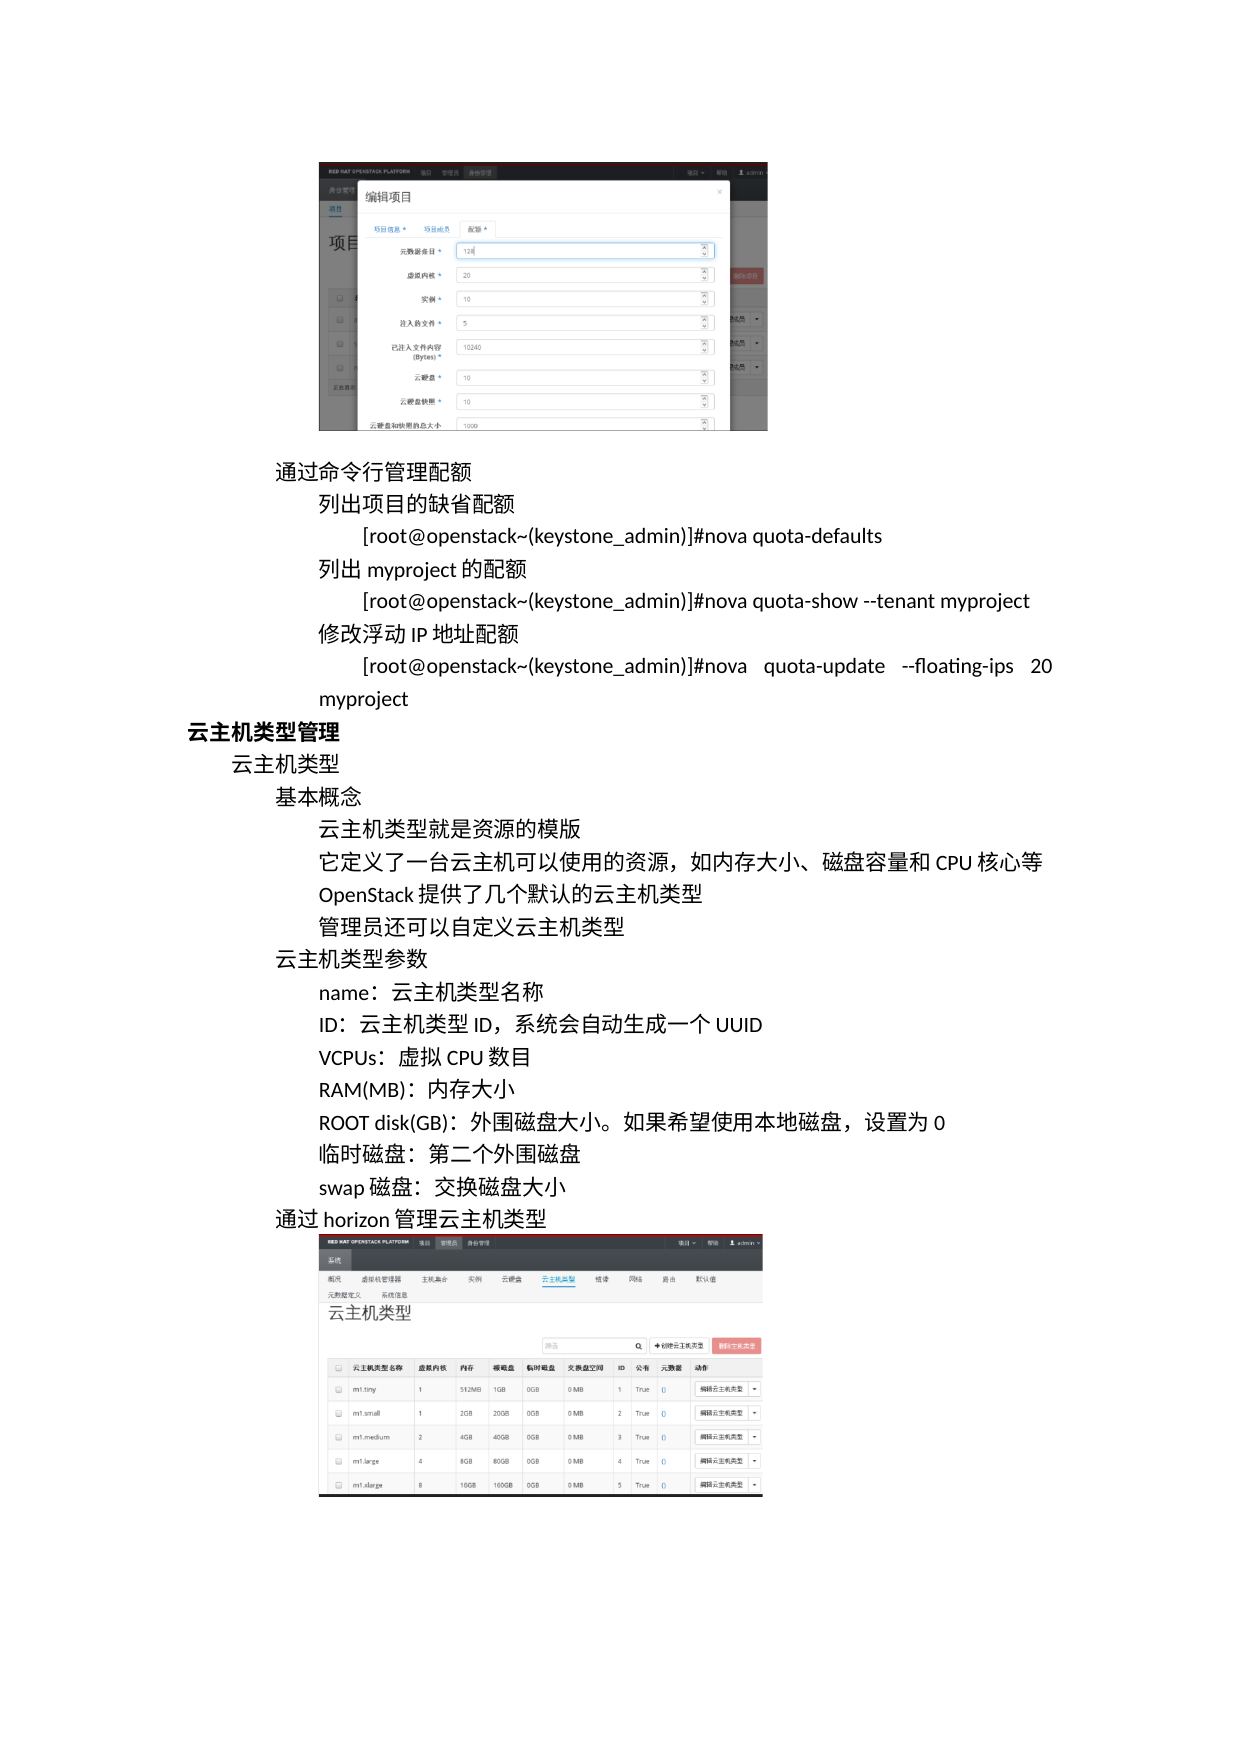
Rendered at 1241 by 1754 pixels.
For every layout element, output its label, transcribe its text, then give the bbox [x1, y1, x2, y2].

text [root@openstack~(keystone_admin)]#nova quota-show --tenant myproject [319, 584, 1053, 617]
picture [318, 162, 768, 431]
text 列出项目的缺省配额 [275, 487, 1053, 519]
text 管理员还可以自定义云主机类型 [275, 909, 1053, 942]
text VCPUs：虚拟CPU数目 [275, 1039, 1053, 1072]
text ID：云主机类型ID，系统会自动生成一个UUID [275, 1007, 1053, 1039]
text [root@openstack~(keystone_admin)]#nova quota-update --floating-ips 20 myproject [319, 649, 1053, 714]
picture [318, 1234, 763, 1497]
text 列出myproject的配额 [275, 552, 1053, 584]
text 云主机类型参数 [231, 942, 1053, 974]
text OpenStack提供了几个默认的云主机类型 [275, 877, 1053, 909]
text 通过horizon管理云主机类型 [231, 1202, 1053, 1234]
text swap磁盘：交换磁盘大小 [275, 1169, 1053, 1202]
text 云主机类型 [187, 747, 1053, 779]
text [root@openstack~(keystone_admin)]#nova quota-defaults [319, 519, 1053, 552]
text 云主机类型就是资源的模版 [275, 812, 1053, 844]
text RAM(MB)：内存大小 [275, 1072, 1053, 1104]
text ROOT disk(GB)：外围磁盘大小。如果希望使用本地磁盘，设置为0 [275, 1104, 1053, 1137]
text 临时磁盘：第二个外围磁盘 [275, 1137, 1053, 1169]
text 基本概念 [231, 779, 1053, 812]
text 云主机类型管理 [187, 714, 1053, 747]
text 它定义了一台云主机可以使用的资源，如内存大小、磁盘容量和CPU核心等 [275, 844, 1053, 877]
text 通过命令行管理配额 [231, 454, 1053, 487]
text name：云主机类型名称 [275, 974, 1053, 1007]
text 修改浮动IP地址配额 [275, 617, 1053, 649]
